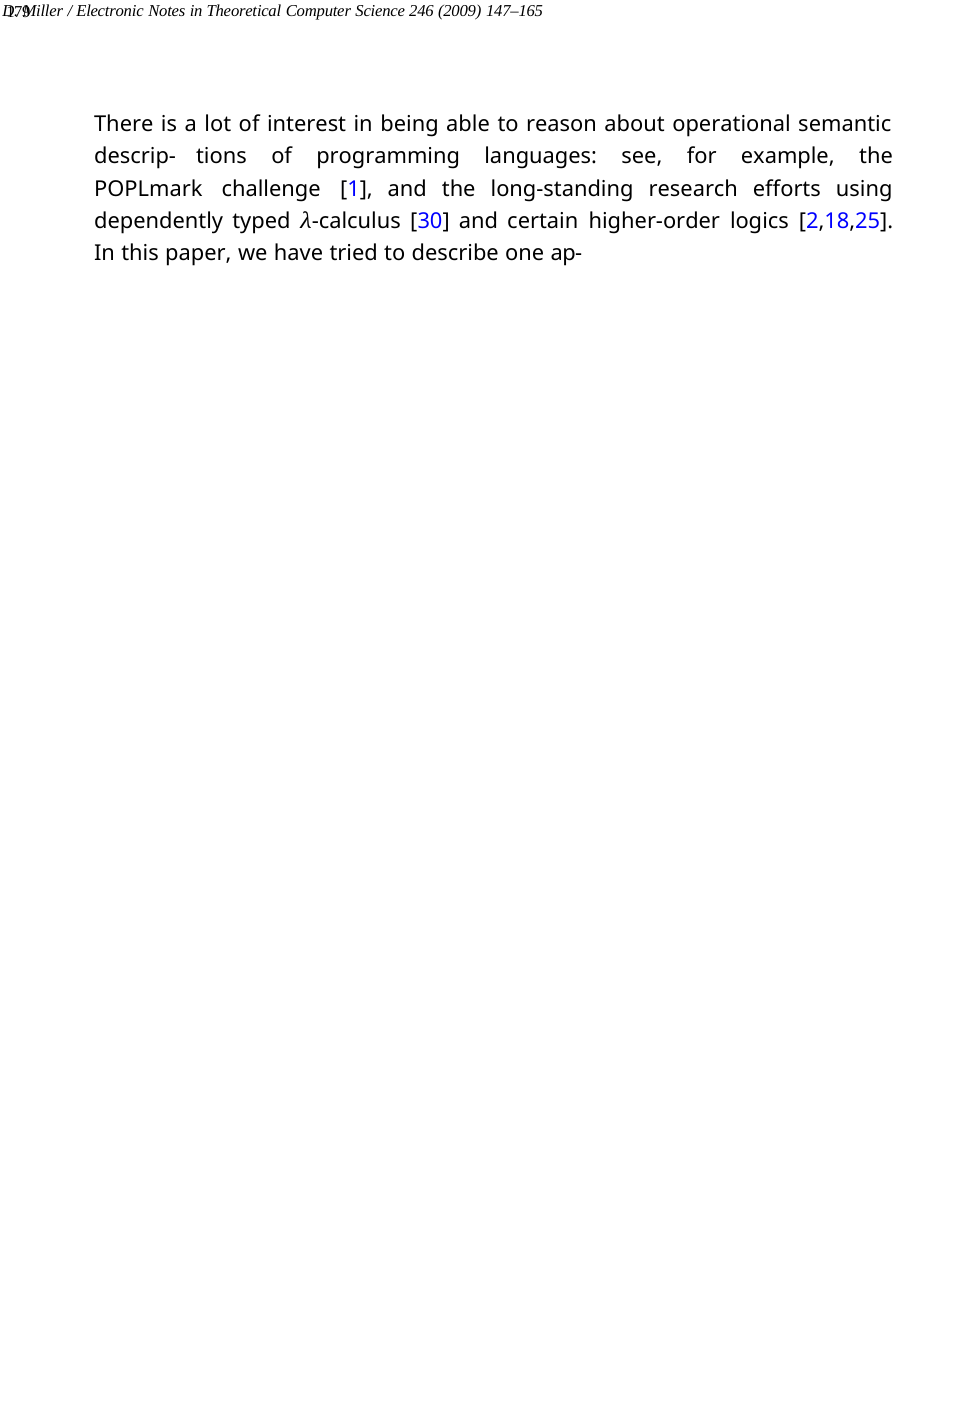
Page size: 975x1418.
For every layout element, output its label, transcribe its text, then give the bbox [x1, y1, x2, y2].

text There is a lot of interest in being able to reason about operational semantic descrip- tions of programming languages: see, for example, the POPLmark challenge [1], and the long-standing research efforts using dependently typed λ-calculus [30] and certain higher-order logics [2,18,25]. In this paper, we have tried to describe one ap- [94, 108, 893, 266]
